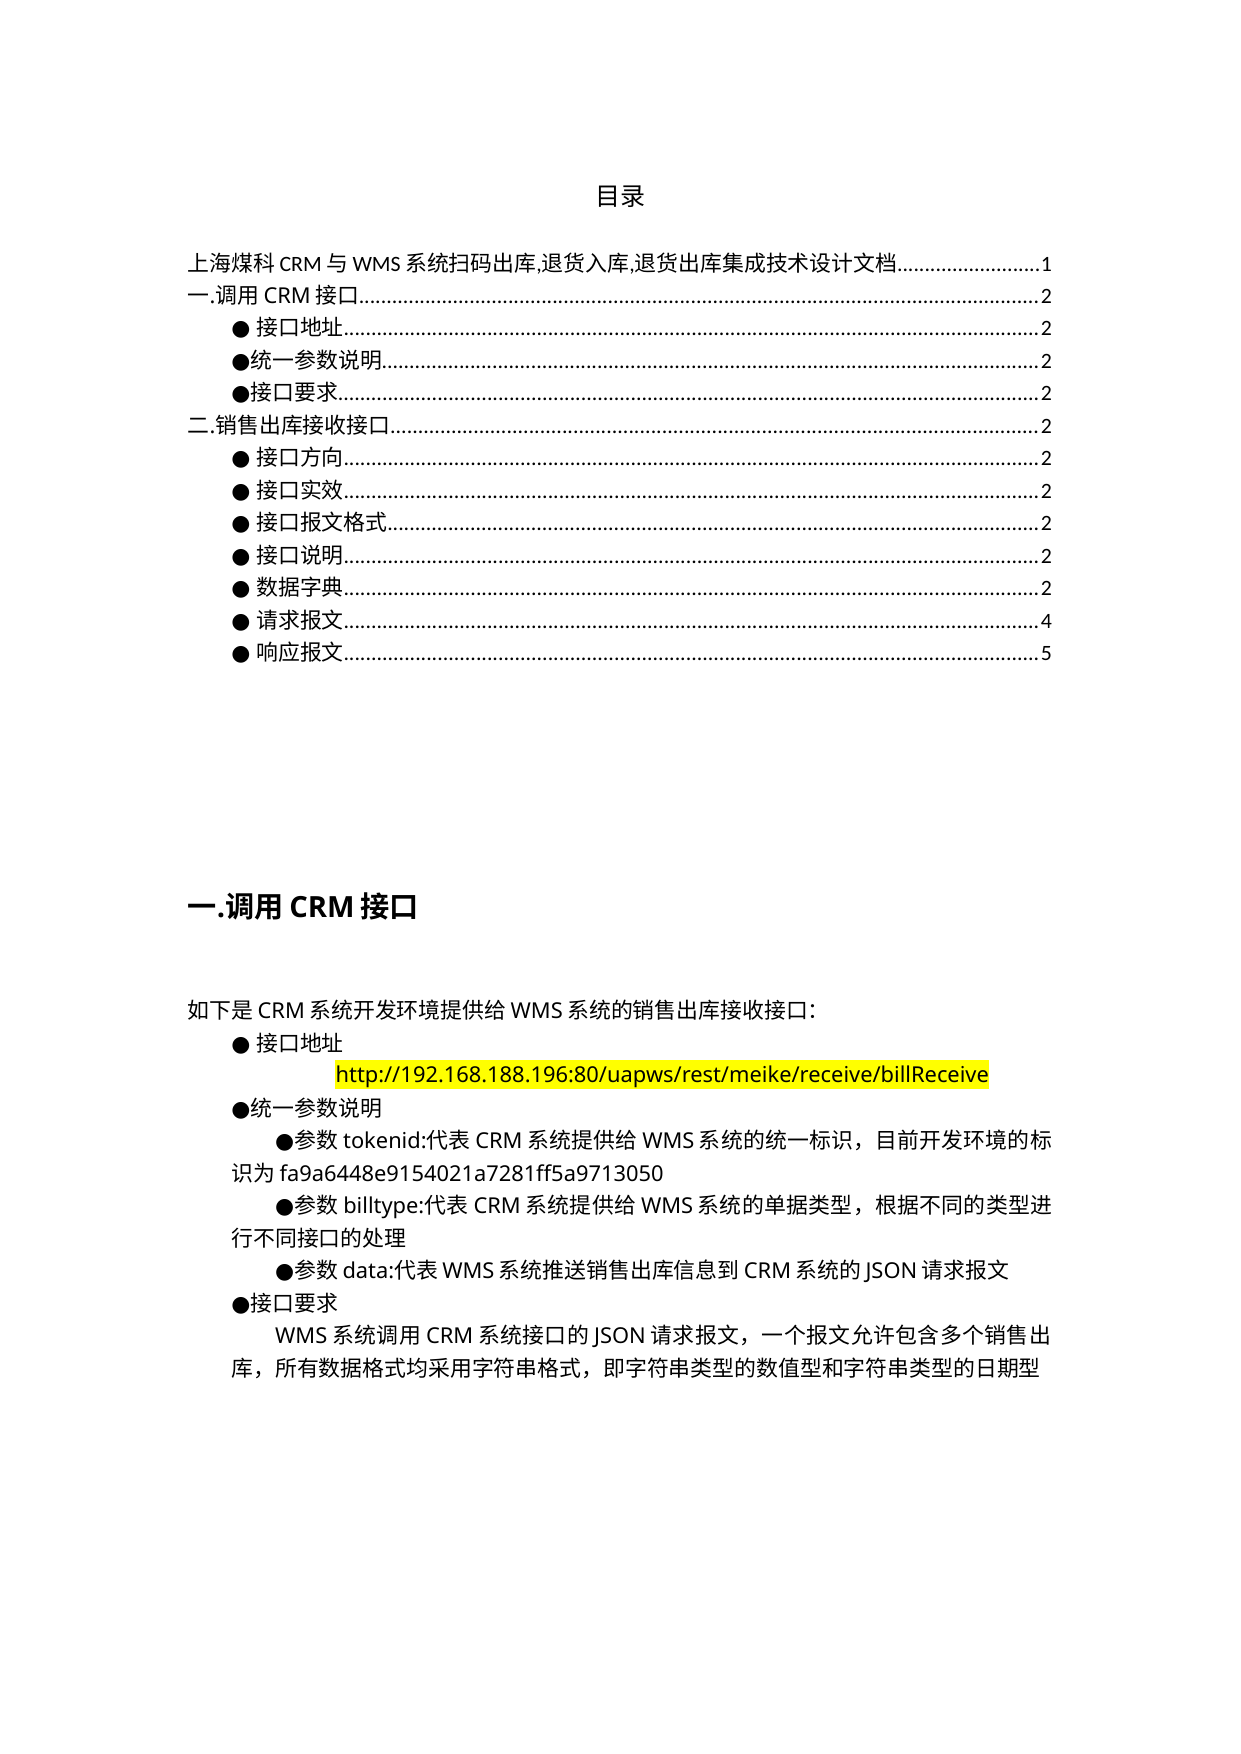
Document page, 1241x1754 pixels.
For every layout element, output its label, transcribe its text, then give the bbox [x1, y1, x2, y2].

text ● 响应报文 5 [231, 635, 1053, 668]
text WMS系统调用CRM系统接口的JSON请求报文，一个报文允许包含多个销售出库，所有数据格式均采用字符串格式，即字符串类型的数值型和字符串类型的日期型 [231, 1318, 1053, 1383]
text 二.销售出库接收接口 2 [187, 408, 1053, 440]
text ●参数tokenid:代表CRM系统提供给WMS系统的统一标识，目前开发环境的标识为fa9a6448e9154021a7281ff5a9713050 [231, 1123, 1053, 1188]
text 上海煤科CRM与WMS系统扫码出库,退货入库,退货出库集成技术设计文档 1 [187, 245, 1053, 278]
text 如下是CRM系统开发环境提供给WMS系统的销售出库接收接口： [187, 993, 1053, 1026]
text ● 接口报文格式 2 [231, 505, 1053, 538]
text ● 接口实效 2 [231, 473, 1053, 505]
text ● 接口地址 2 [231, 310, 1053, 343]
text ● 接口方向 2 [231, 440, 1053, 473]
text ● 接口地址 [187, 1026, 1053, 1058]
text ●统一参数说明 [187, 1091, 1053, 1123]
text 一.调用CRM接口 [187, 873, 1053, 938]
text ● 数据字典 2 [231, 570, 1053, 603]
text ●接口要求 2 [231, 375, 1053, 408]
text 目录 [187, 162, 1053, 227]
text ●接口要求 [187, 1286, 1053, 1318]
text ● 接口说明 2 [231, 538, 1053, 570]
text ●参数data:代表WMS系统推送销售出库信息到CRM系统的JSON请求报文 [231, 1253, 1053, 1286]
text ●参数billtype:代表CRM系统提供给WMS系统的单据类型，根据不同的类型进行不同接口的处理 [231, 1188, 1053, 1253]
text ●统一参数说明 2 [231, 343, 1053, 375]
text ● 请求报文 4 [231, 603, 1053, 635]
text 一.调用CRM接口 2 [187, 278, 1053, 310]
list http://192.168.188.196:80/uapws/rest/meike/receive/billReceive [292, 1058, 1053, 1091]
